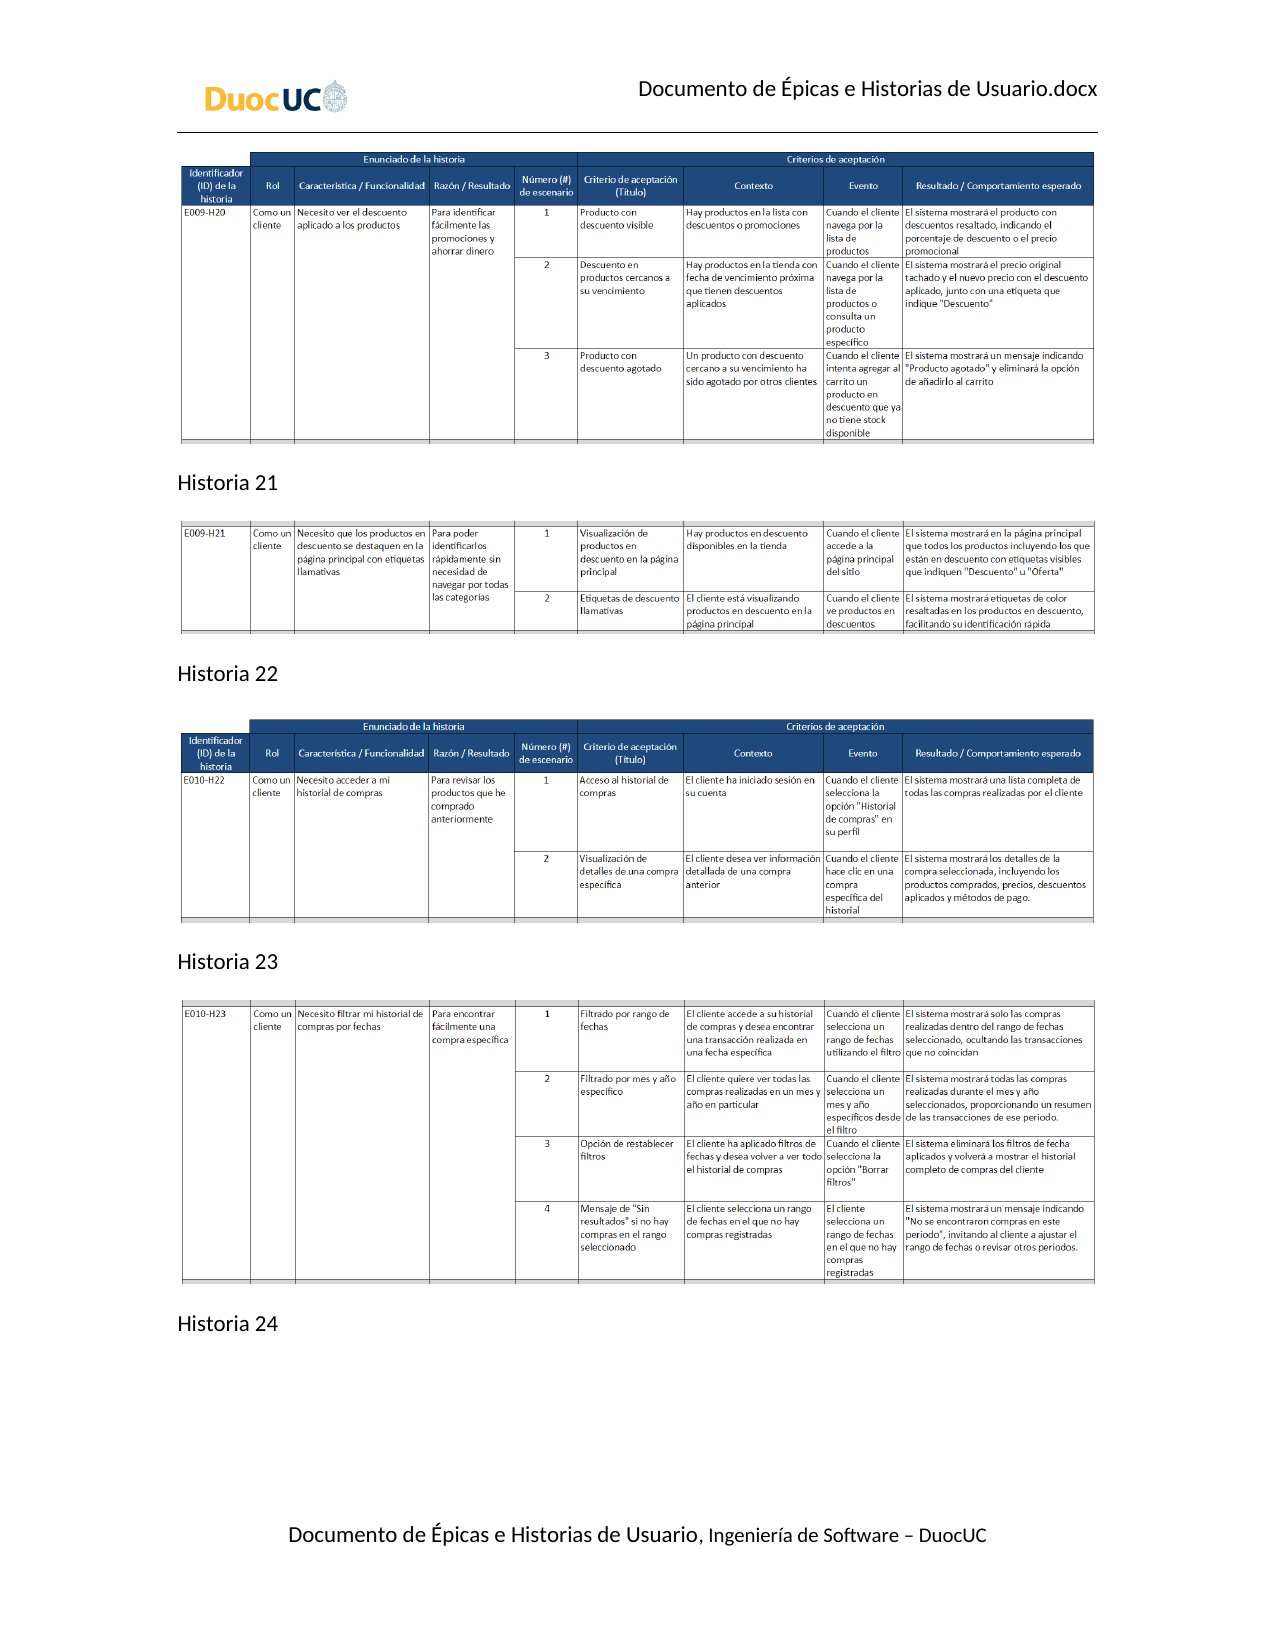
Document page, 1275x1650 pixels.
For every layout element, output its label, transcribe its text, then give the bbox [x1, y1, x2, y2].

picture [177, 1000, 1098, 1284]
text Historia 21 [177, 468, 1098, 497]
picture [198, 76, 352, 115]
picture [177, 521, 1098, 634]
text Historia 22 [177, 659, 1098, 687]
picture [177, 147, 1098, 444]
text Historia 23 [177, 947, 1098, 976]
text Historia 24 [177, 1309, 1098, 1337]
picture [177, 712, 1098, 923]
